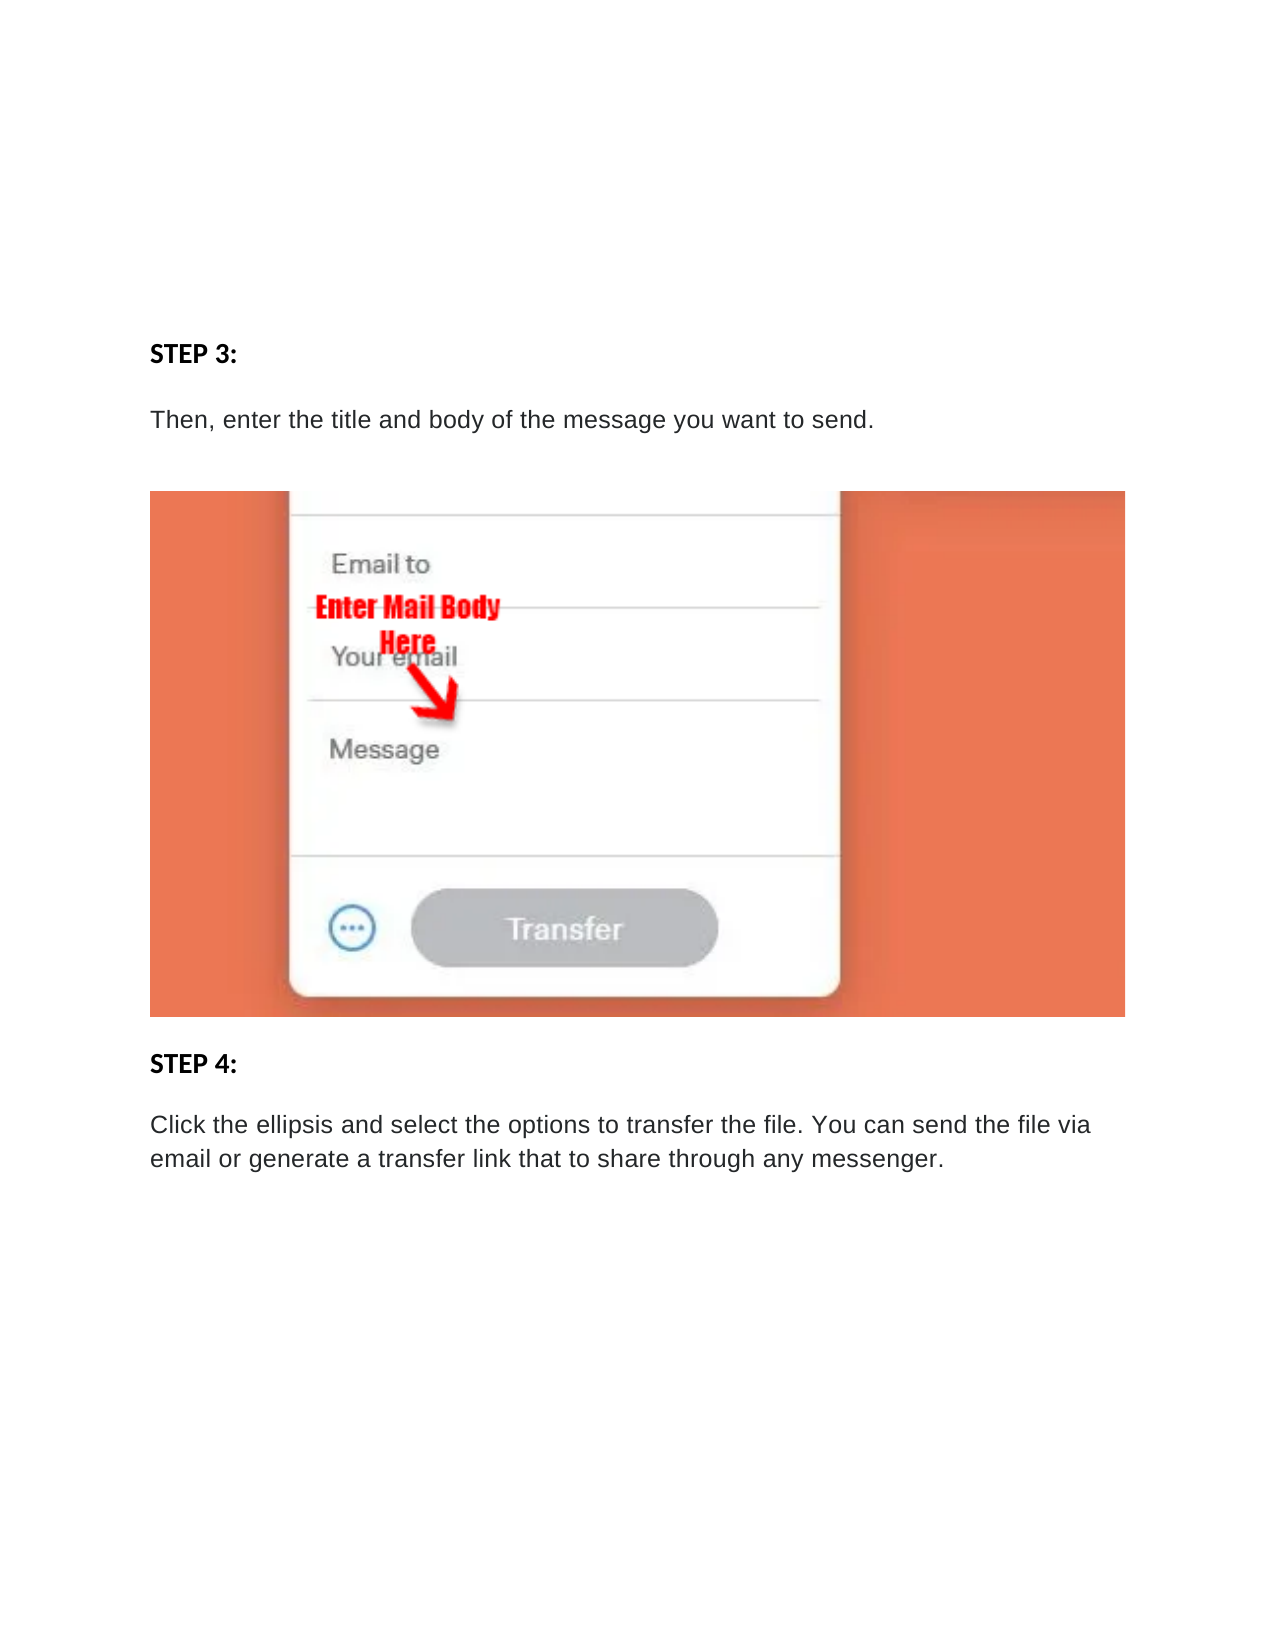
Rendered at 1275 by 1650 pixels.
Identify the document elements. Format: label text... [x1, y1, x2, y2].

text STEP 3: [150, 335, 1125, 371]
text STEP 4: [150, 1046, 1125, 1081]
text Click the ellipsis and select the options to transfer the file. You can send the file via email or generate a transfer link that to share through any messenger. [150, 1110, 1125, 1175]
picture [150, 491, 1125, 1017]
text Then, enter the title and body of the message you want to send. [150, 405, 1125, 434]
